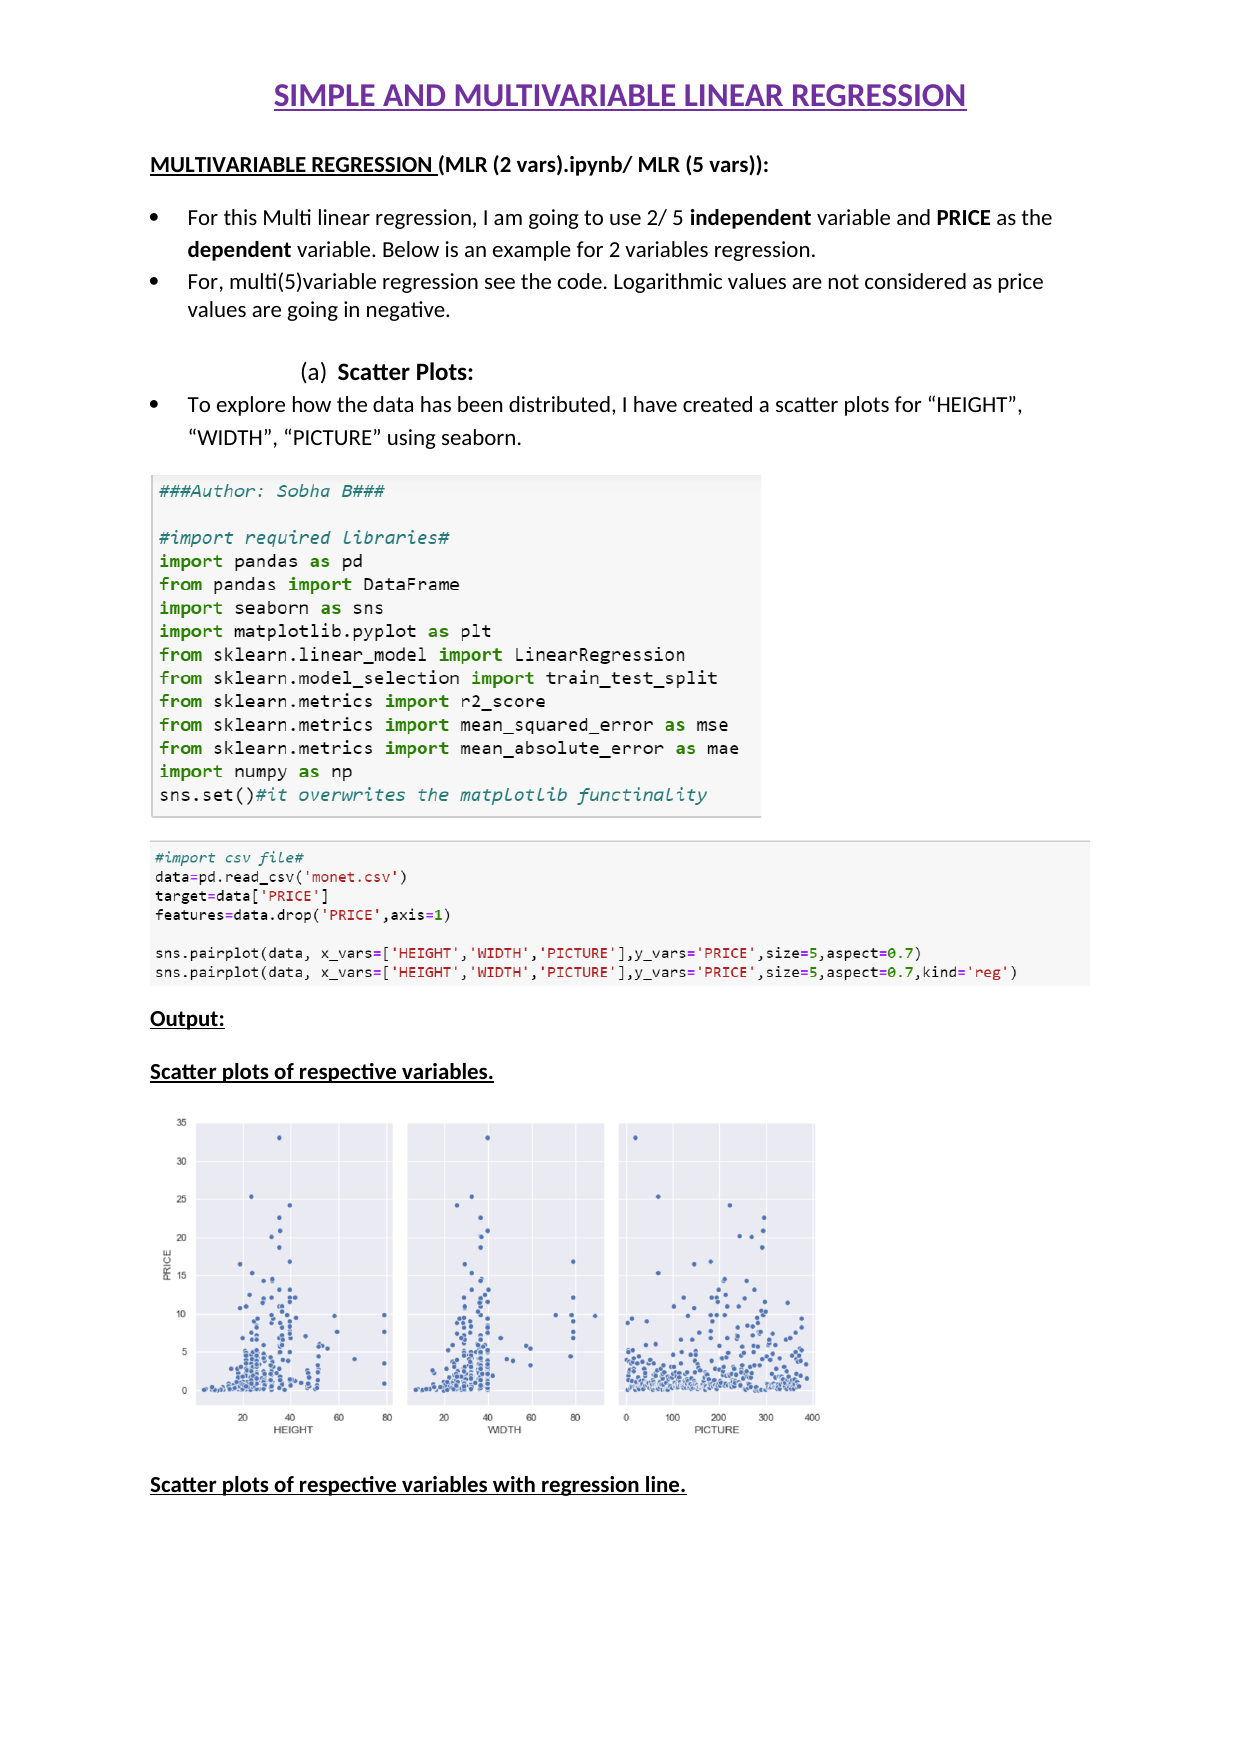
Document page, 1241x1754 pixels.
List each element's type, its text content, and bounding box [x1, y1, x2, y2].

text Scatter plots of respective variables with regression line. [150, 1470, 1090, 1498]
text Output: [150, 1004, 1090, 1032]
text Scatter plots of respective variables. [150, 1057, 1090, 1085]
list For, multi(5)variable regression see the code. Logarithmic values are not considered as price values are going in negative. [150, 267, 1090, 323]
picture [150, 838, 1091, 986]
list Scatter Plots: [300, 356, 1090, 386]
text MULTIVARIABLE REGRESSION (MLR (2 vars).ipynb/ MLR (5 vars)): [150, 150, 1090, 178]
list To explore how the data has been distributed, I have created a scatter plots for “HEIGHT”, “WIDTH”, “PICTURE” using seaborn. [150, 391, 1090, 451]
picture [150, 1110, 831, 1445]
picture [150, 475, 762, 820]
list For this Multi linear regression, I am going to use 2/ 5 independent variable and PRICE as the dependent variable. Below is an example for 2 variables regression. [150, 203, 1090, 263]
